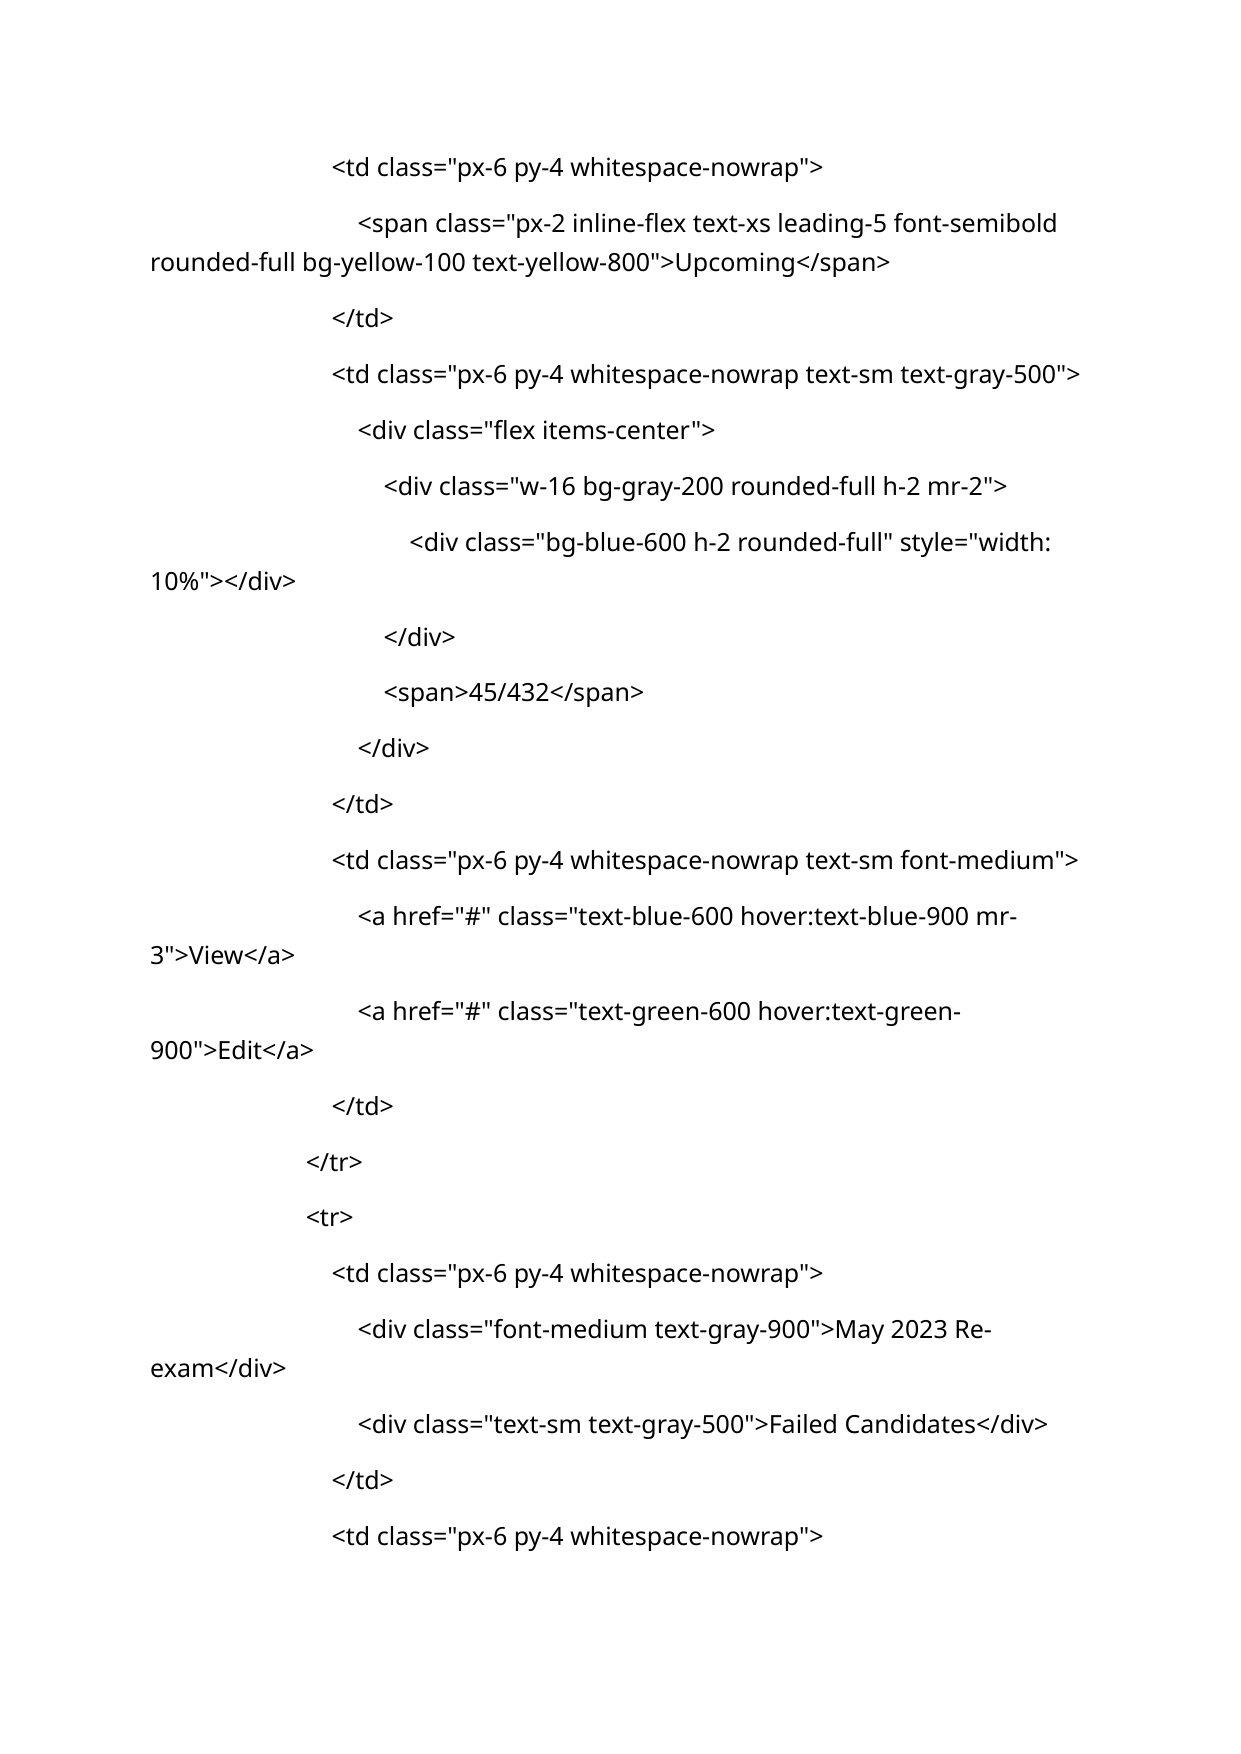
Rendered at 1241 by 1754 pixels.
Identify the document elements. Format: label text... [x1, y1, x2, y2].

text <td class="px-6 py-4 whitespace-nowrap"> [150, 1256, 1090, 1290]
text </tr> [150, 1144, 1090, 1178]
text <tr> [150, 1200, 1090, 1234]
text <div class="text-sm text-gray-500">Failed Candidates</div> [150, 1407, 1090, 1441]
text </div> [150, 731, 1090, 765]
text <span>45/432</span> [150, 675, 1090, 709]
text <div class="font-medium text-gray-900">May 2023 Re-exam</div> [150, 1312, 1090, 1385]
text <span class="px-2 inline-flex text-xs leading-5 font-semibold rounded-full bg-yellow-100 text-yellow-800">Upcoming</span> [150, 206, 1090, 279]
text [150, 150, 1090, 184]
text <td class="px-6 py-4 whitespace-nowrap text-sm text-gray-500"> [150, 357, 1090, 391]
text </td> [150, 787, 1090, 821]
text </td> [150, 1462, 1090, 1497]
text <a href="#" class="text-blue-600 hover:text-blue-900 mr-3">View</a> [150, 898, 1090, 972]
text <div class="bg-blue-600 h-2 rounded-full" style="width: 10%"></div> [150, 524, 1090, 597]
text </td> [150, 1088, 1090, 1122]
text <div class="flex items-center"> [150, 412, 1090, 447]
text </div> [150, 619, 1090, 653]
text <td class="px-6 py-4 whitespace-nowrap text-sm font-medium"> [150, 842, 1090, 877]
text </td> [150, 301, 1090, 335]
text <a href="#" class="text-green-600 hover:text-green-900">Edit</a> [150, 993, 1090, 1067]
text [150, 1518, 1090, 1552]
text <div class="w-16 bg-gray-200 rounded-full h-2 mr-2"> [150, 468, 1090, 502]
